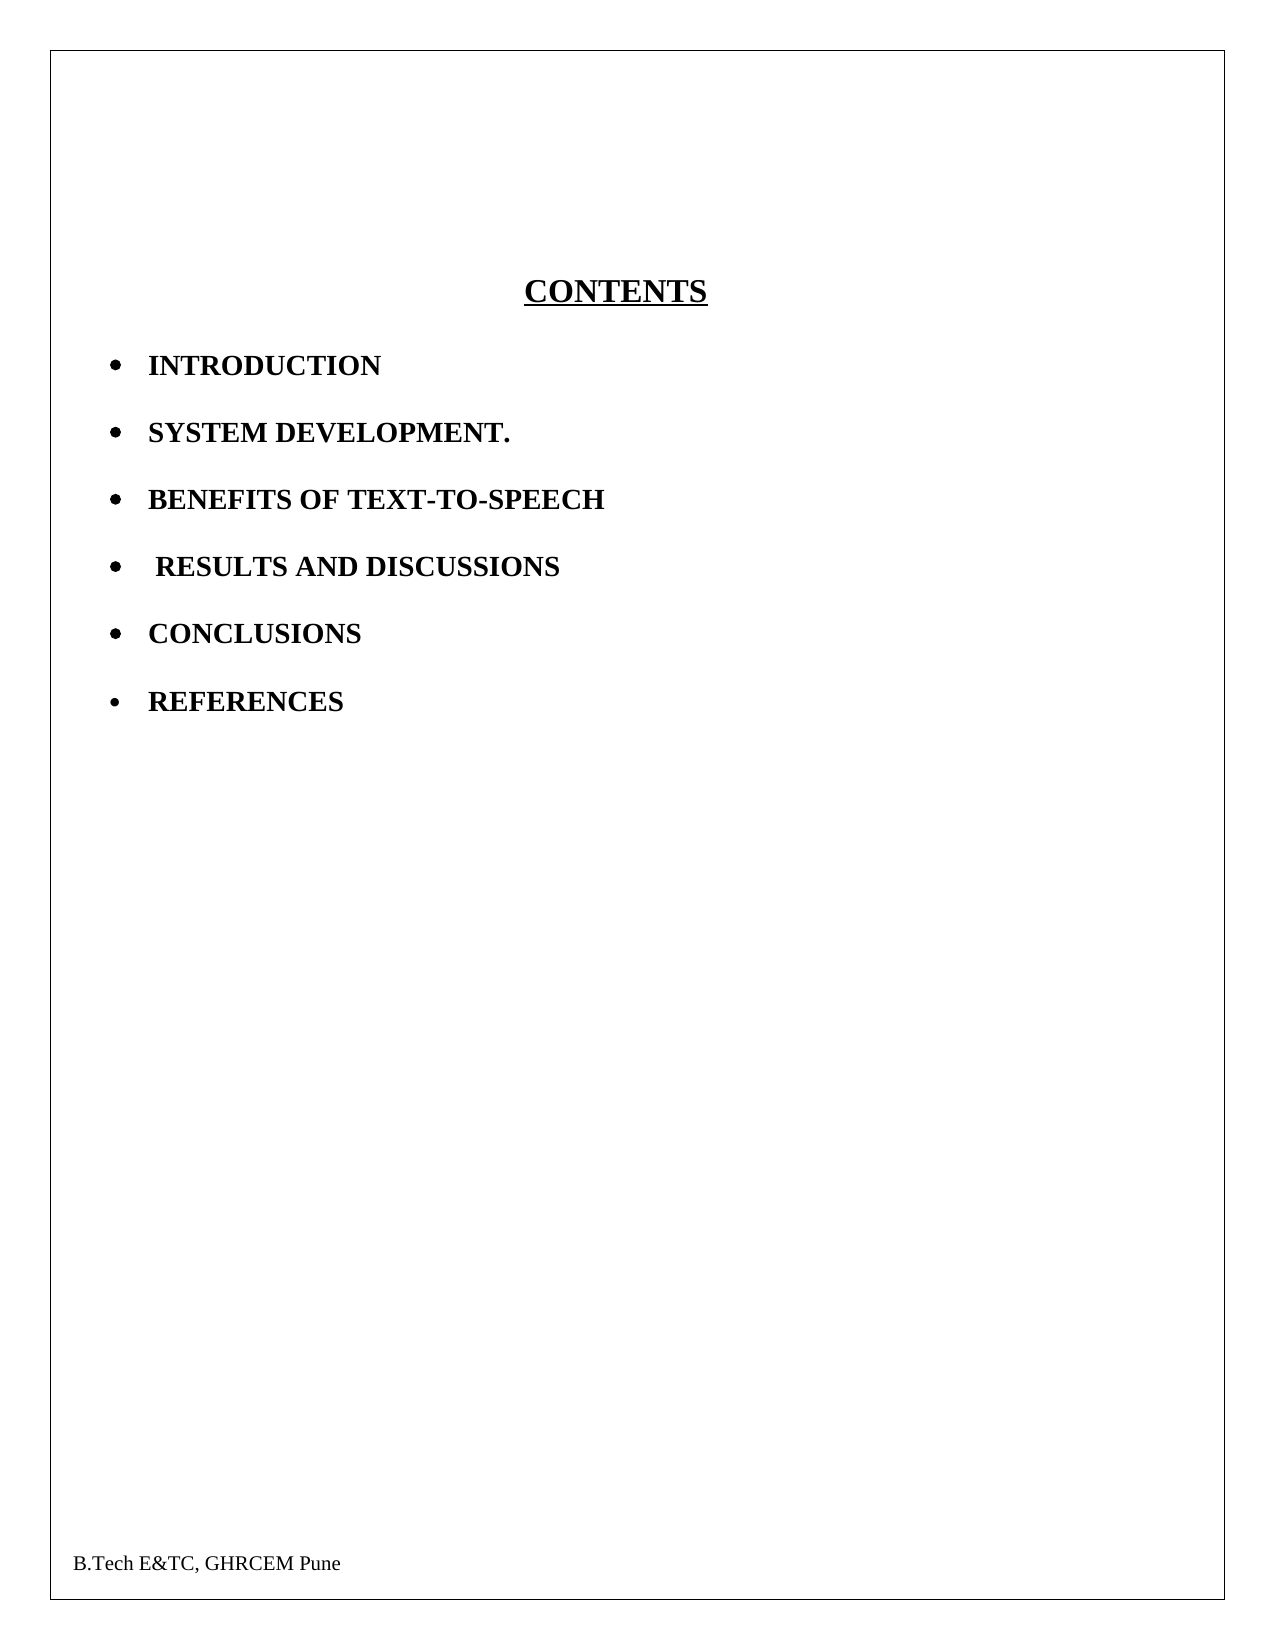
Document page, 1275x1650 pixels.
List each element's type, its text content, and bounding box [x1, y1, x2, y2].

list SYSTEM DEVELOPMENT. [110, 415, 1158, 449]
list CONCLUSIONS [110, 617, 1158, 650]
list INTRODUCTION [110, 348, 1158, 382]
list BENEFITS OF TEXT-TO-SPEECH [110, 482, 1158, 516]
list RESULTS AND DISCUSSIONS [110, 549, 1158, 583]
text CONTENTS [73, 271, 1158, 309]
list REFERENCES [110, 684, 1158, 717]
